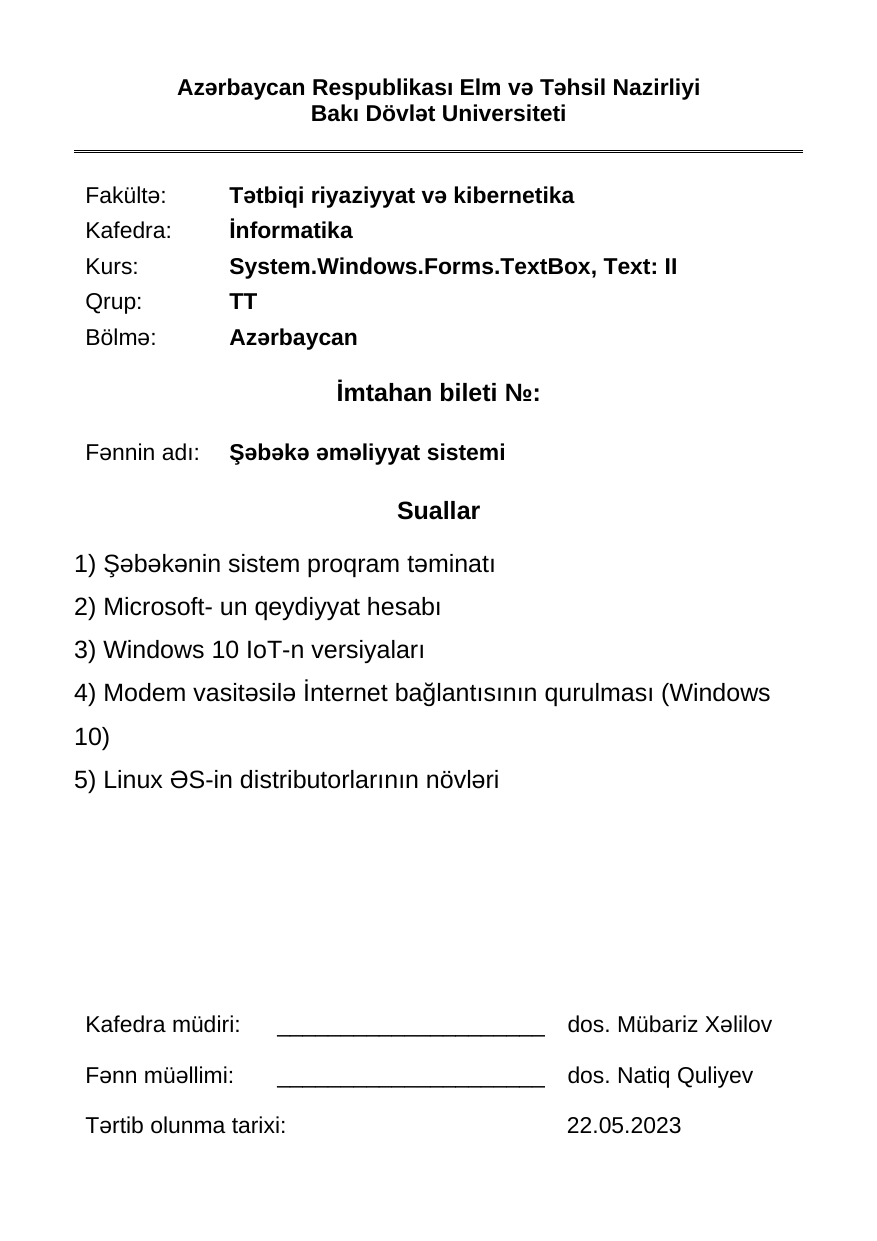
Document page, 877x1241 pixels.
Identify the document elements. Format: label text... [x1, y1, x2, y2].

text 2) Microsoft- un qeydiyyat hesabı [74, 592, 803, 621]
text 4) Modem vasitəsilə İnternet bağlantısının qurulması (Windows 10) [74, 678, 803, 750]
text 1) Şəbəkənin sistem proqram təminatı [74, 549, 803, 578]
text 5) Linux ƏS-in distributorlarının növləri [74, 765, 803, 793]
text 3) Windows 10 IoT-n versiyaları [74, 635, 803, 664]
